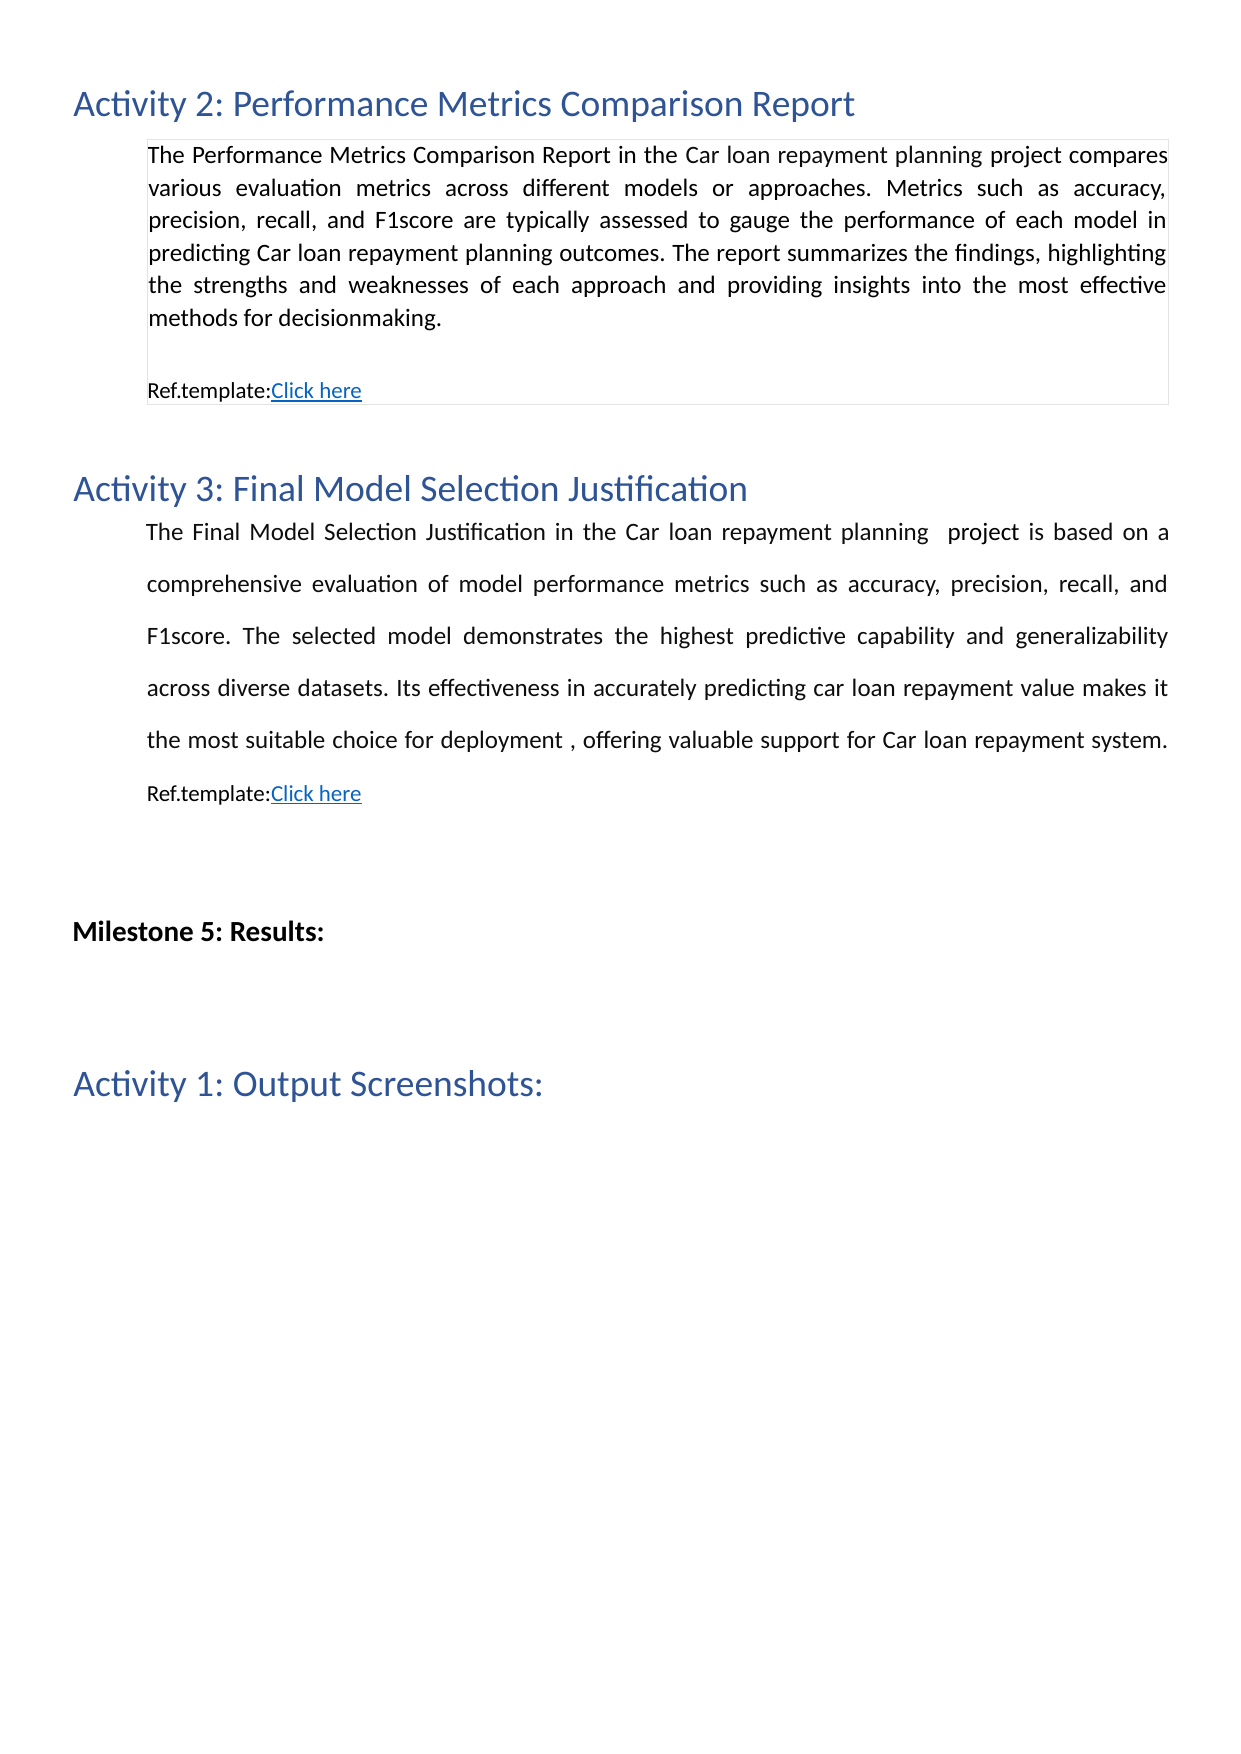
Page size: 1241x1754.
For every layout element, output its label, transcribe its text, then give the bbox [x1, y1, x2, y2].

text Ref.template:Click here [148, 376, 1168, 404]
subtitle Activity 2: Performance Metrics Comparison Report [73, 80, 1169, 126]
text Activity 1: Output Screenshots: [73, 1060, 1169, 1106]
text The Final Model Selection Justification in the Car loan repayment planning project is based on a comprehensive evaluation of model performance metrics such as accuracy, precision, recall, and F1score. The selected model demonstrates the highest predictive capability and generalizability across diverse datasets. Its effectiveness in accurately predicting car loan repayment value makes it the most suitable choice for deployment , offering valuable support for Car loan repayment system. Ref.template:Click here [146, 516, 1170, 807]
subtitle Activity 3: Final Model Selection Justification [73, 465, 1169, 511]
text The Performance Metrics Comparison Report in the Car loan repayment planning project compares various evaluation metrics across different models or approaches. Metrics such as accuracy, precision, recall, and F1score are typically assessed to gauge the performance of each model in predicting Car loan repayment planning outcomes. The report summarizes the findings, highlighting the strengths and weaknesses of each approach and providing insights into the most effective methods for decisionmaking. [148, 140, 1168, 333]
text Milestone 5: Results: [72, 913, 1169, 949]
